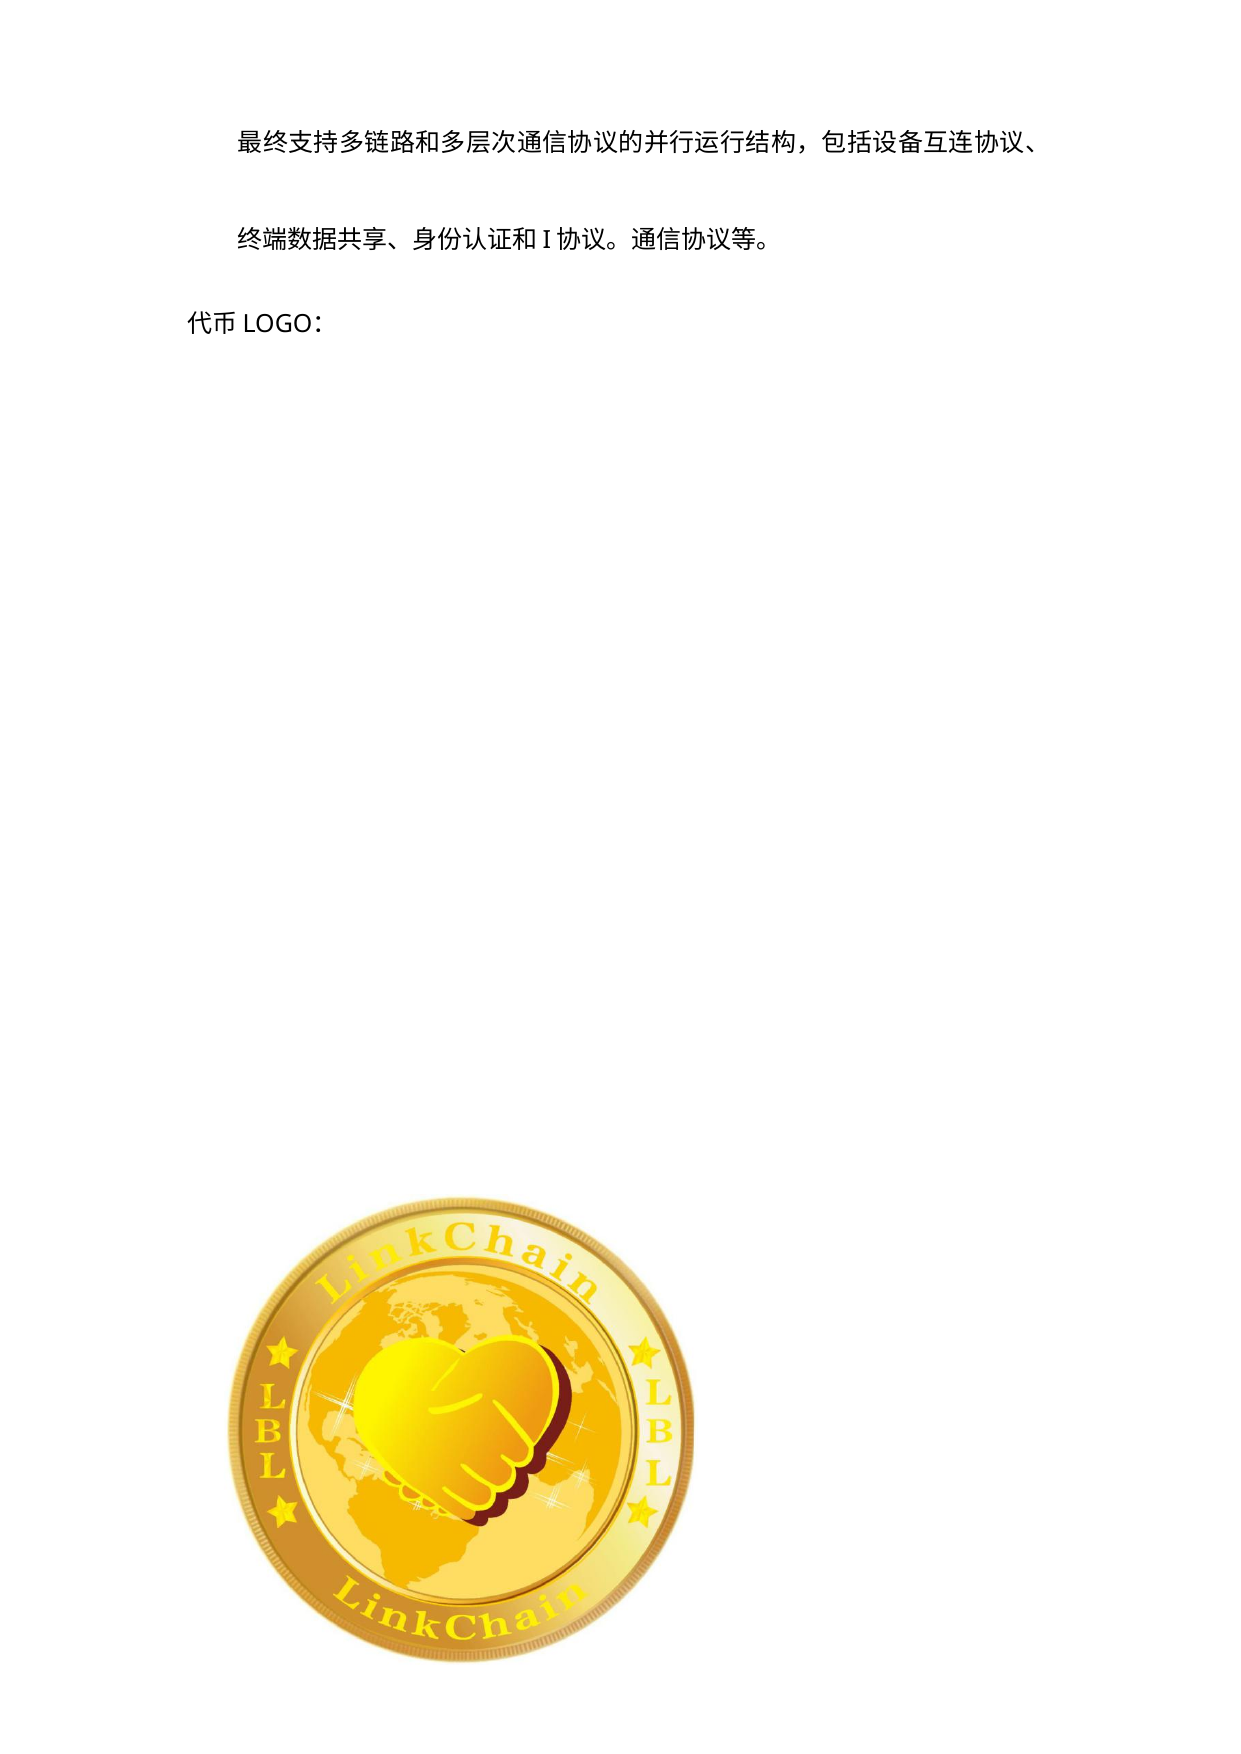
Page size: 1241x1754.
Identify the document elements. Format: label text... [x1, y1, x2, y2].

picture [223, 1194, 698, 1665]
text 代币LOGO： [187, 289, 1053, 354]
